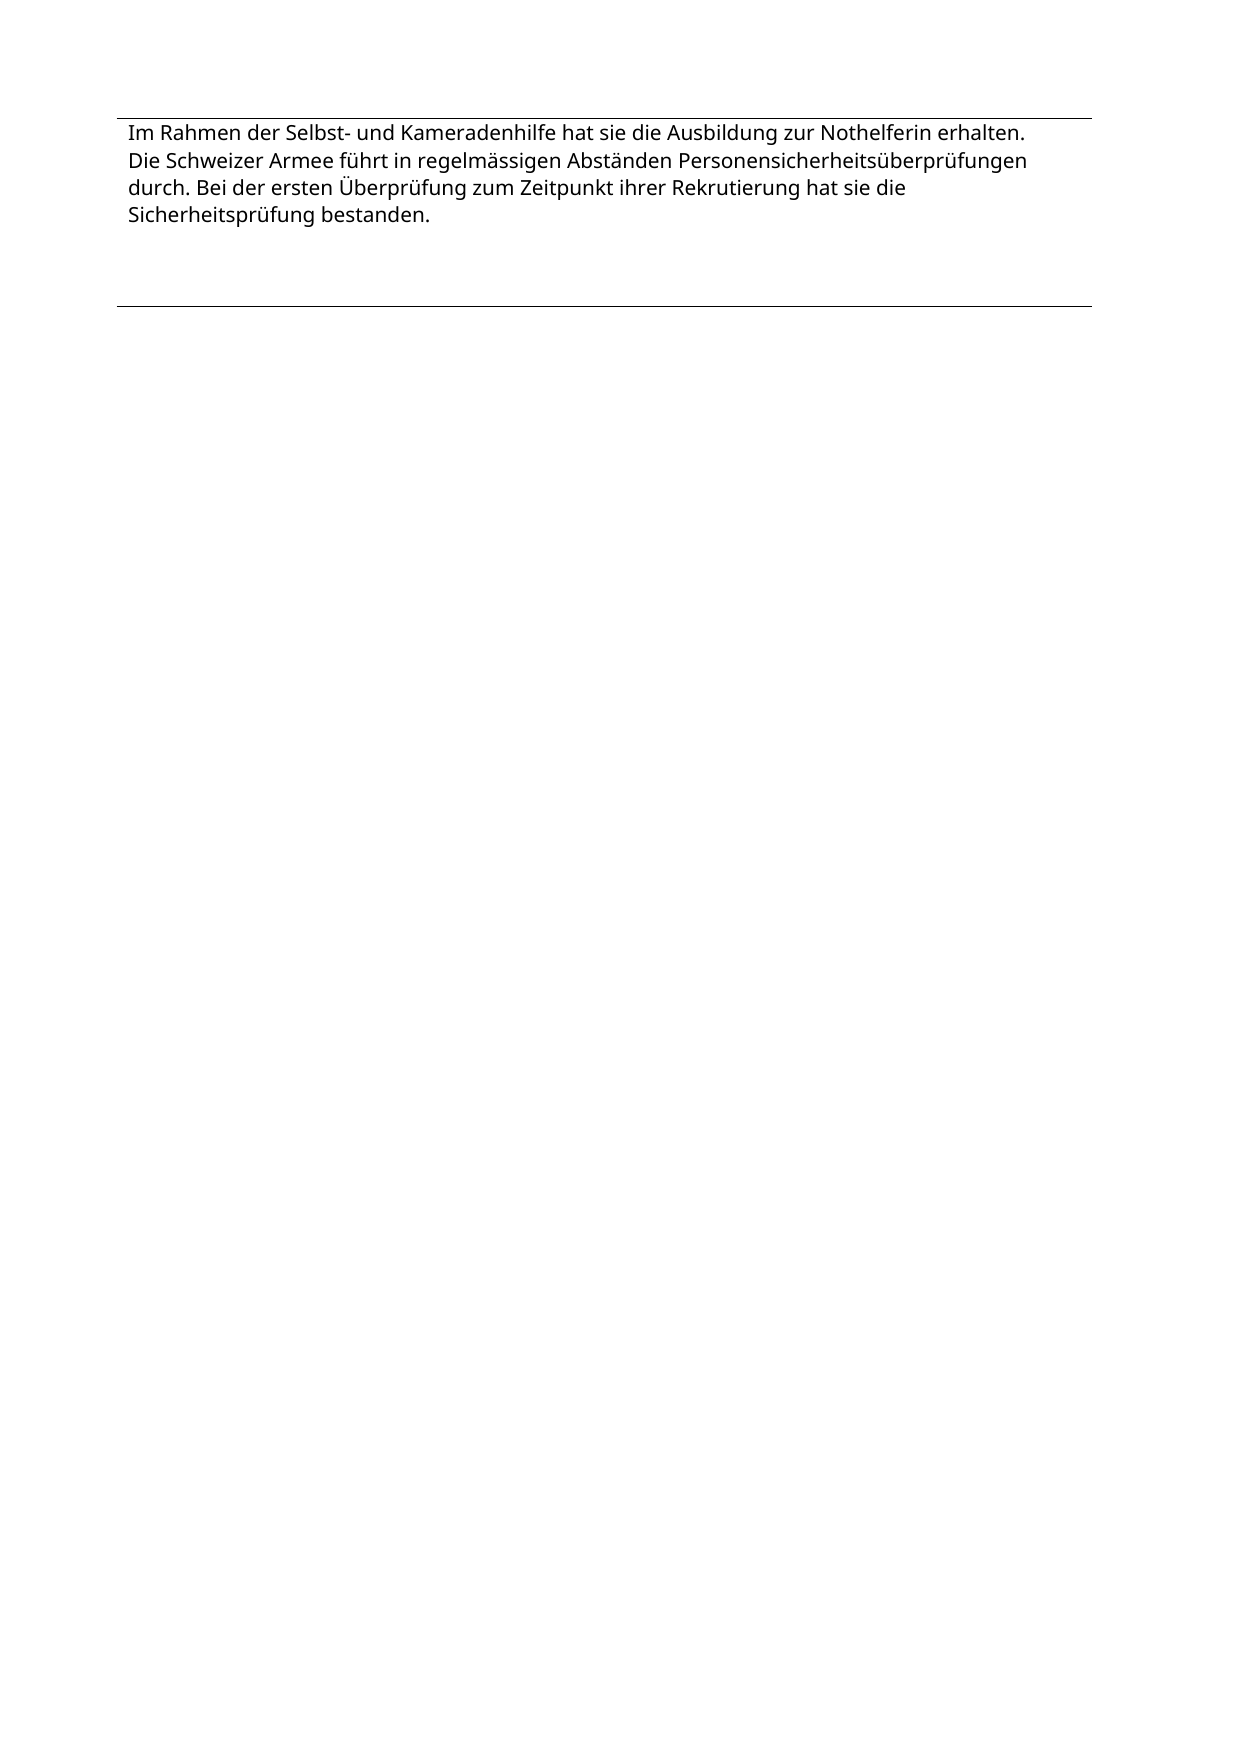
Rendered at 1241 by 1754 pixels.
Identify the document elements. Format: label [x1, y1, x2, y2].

table_header [117, 119, 1092, 306]
